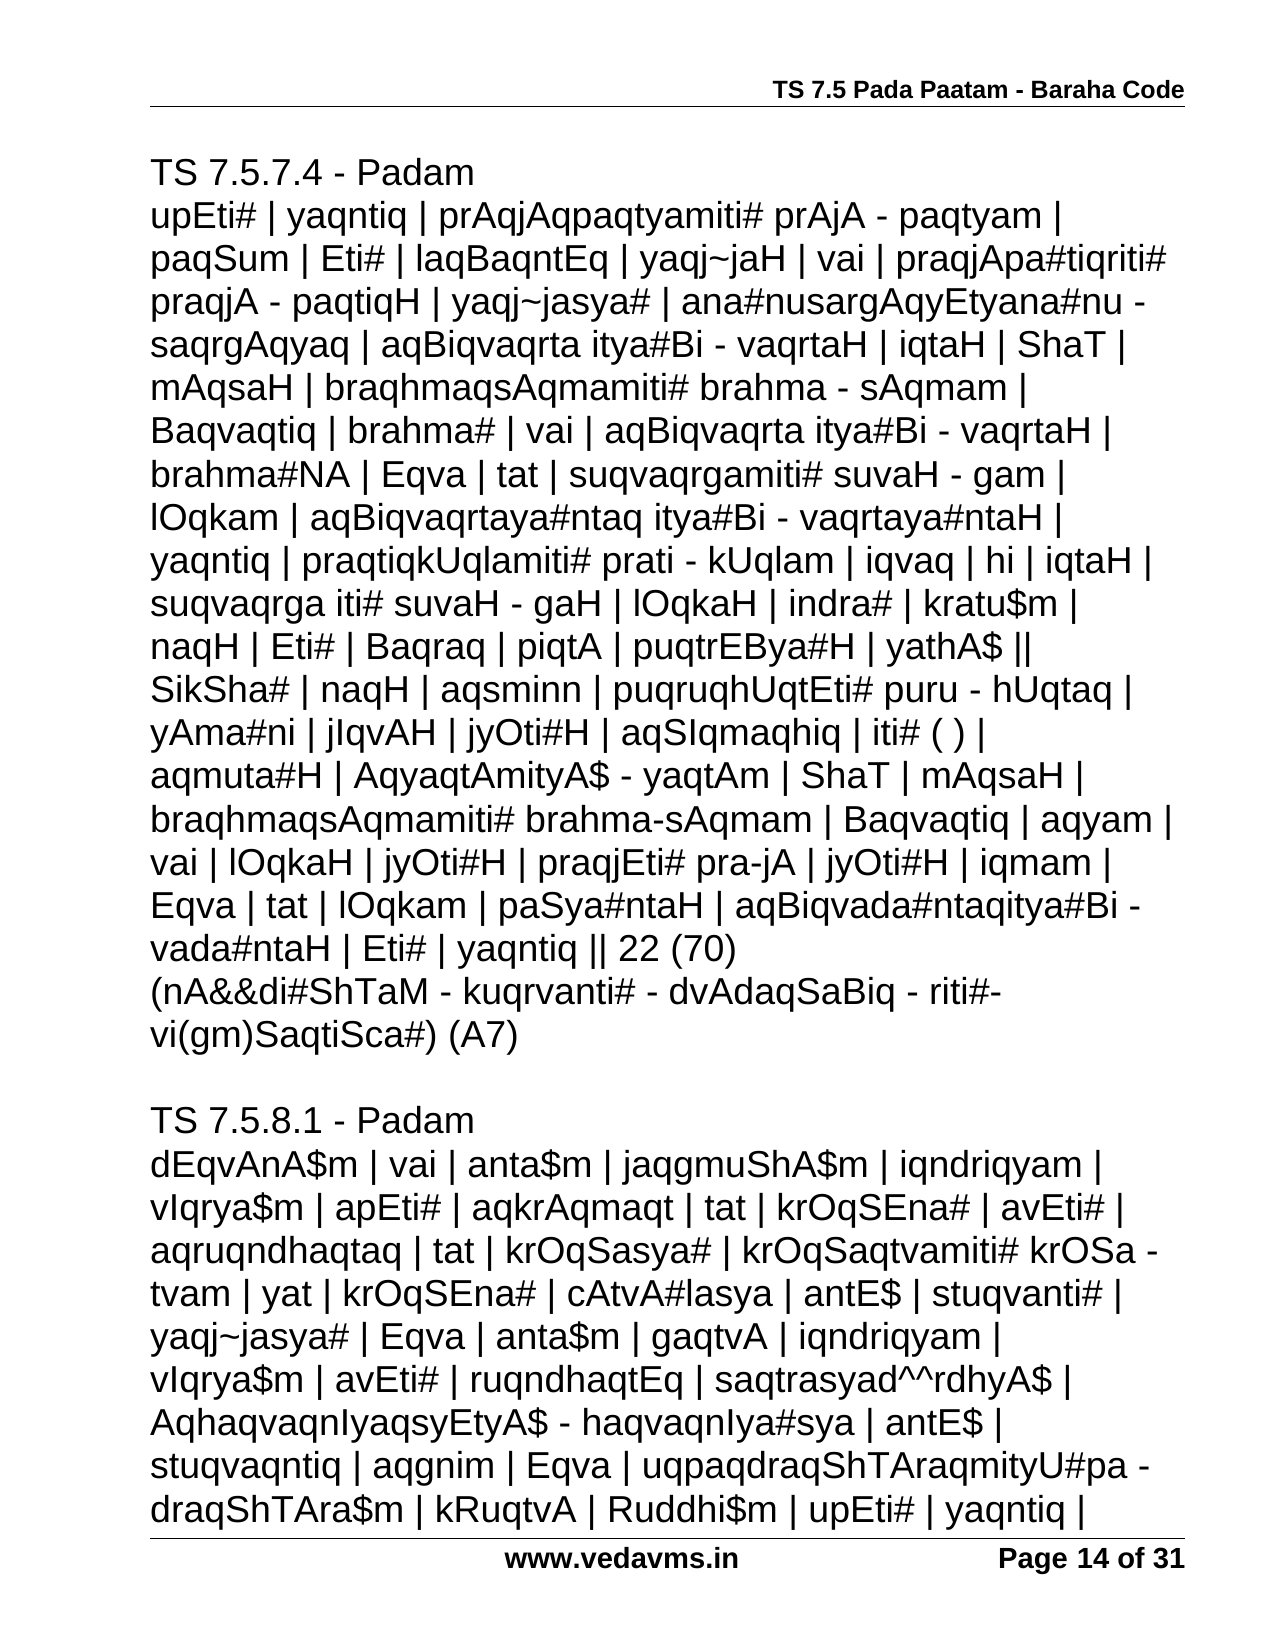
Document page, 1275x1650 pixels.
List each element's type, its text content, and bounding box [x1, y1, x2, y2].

text TS 7.5.7.4 - Padam [150, 150, 1185, 193]
text upEti# | yaqntiq | prAqjAqpaqtyamiti# prAjA - paqtyam | paqSum | Eti# | laqBaqntEq | yaqj~jaH | vai | praqjApa#tiqriti# praqjA - paqtiqH | yaqj~jasya# | ana#nusargAqyEtyana#nu - saqrgAqyaq | aqBiqvaqrta itya#Bi - vaqrtaH | iqtaH | ShaT | mAqsaH | braqhmaqsAqmamiti# brahma - sAqmam | Baqvaqtiq | brahma# | vai | aqBiqvaqrta itya#Bi - vaqrtaH | brahma#NA | Eqva | tat | suqvaqrgamiti# suvaH - gam | lOqkam | aqBiqvaqrtaya#ntaq itya#Bi - vaqrtaya#ntaH | yaqntiq | praqtiqkUqlamiti# prati - kUqlam | iqvaq | hi | iqtaH | suqvaqrga iti# suvaH - gaH | lOqkaH | indra# | kratu$m | naqH | Eti# | Baqraq | piqtA | puqtrEBya#H | yathA$ || SikSha# | naqH | aqsminn | puqruqhUqtEti# puru - hUqtaq | yAma#ni | jIqvAH | jyOti#H | aqSIqmaqhiq | iti# ( ) | aqmuta#H | AqyaqtAmityA$ - yaqtAm | ShaT | mAqsaH | braqhmaqsAqmamiti# brahma-sAqmam | Baqvaqtiq | aqyam | vai | lOqkaH | jyOti#H | praqjEti# pra-jA | jyOti#H | iqmam | Eqva | tat | lOqkam | paSya#ntaH | aqBiqvada#ntaqitya#Bi - vada#ntaH | Eti# | yaqntiq || 22 (70) [150, 193, 1185, 969]
text TS 7.5.8.1 - Padam [150, 1099, 1185, 1142]
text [150, 1142, 1185, 1530]
text (nA&&di#ShTaM - kuqrvanti# - dvAdaqSaBiq - riti#- vi(gm)SaqtiSca#) (A7) [150, 969, 1185, 1056]
